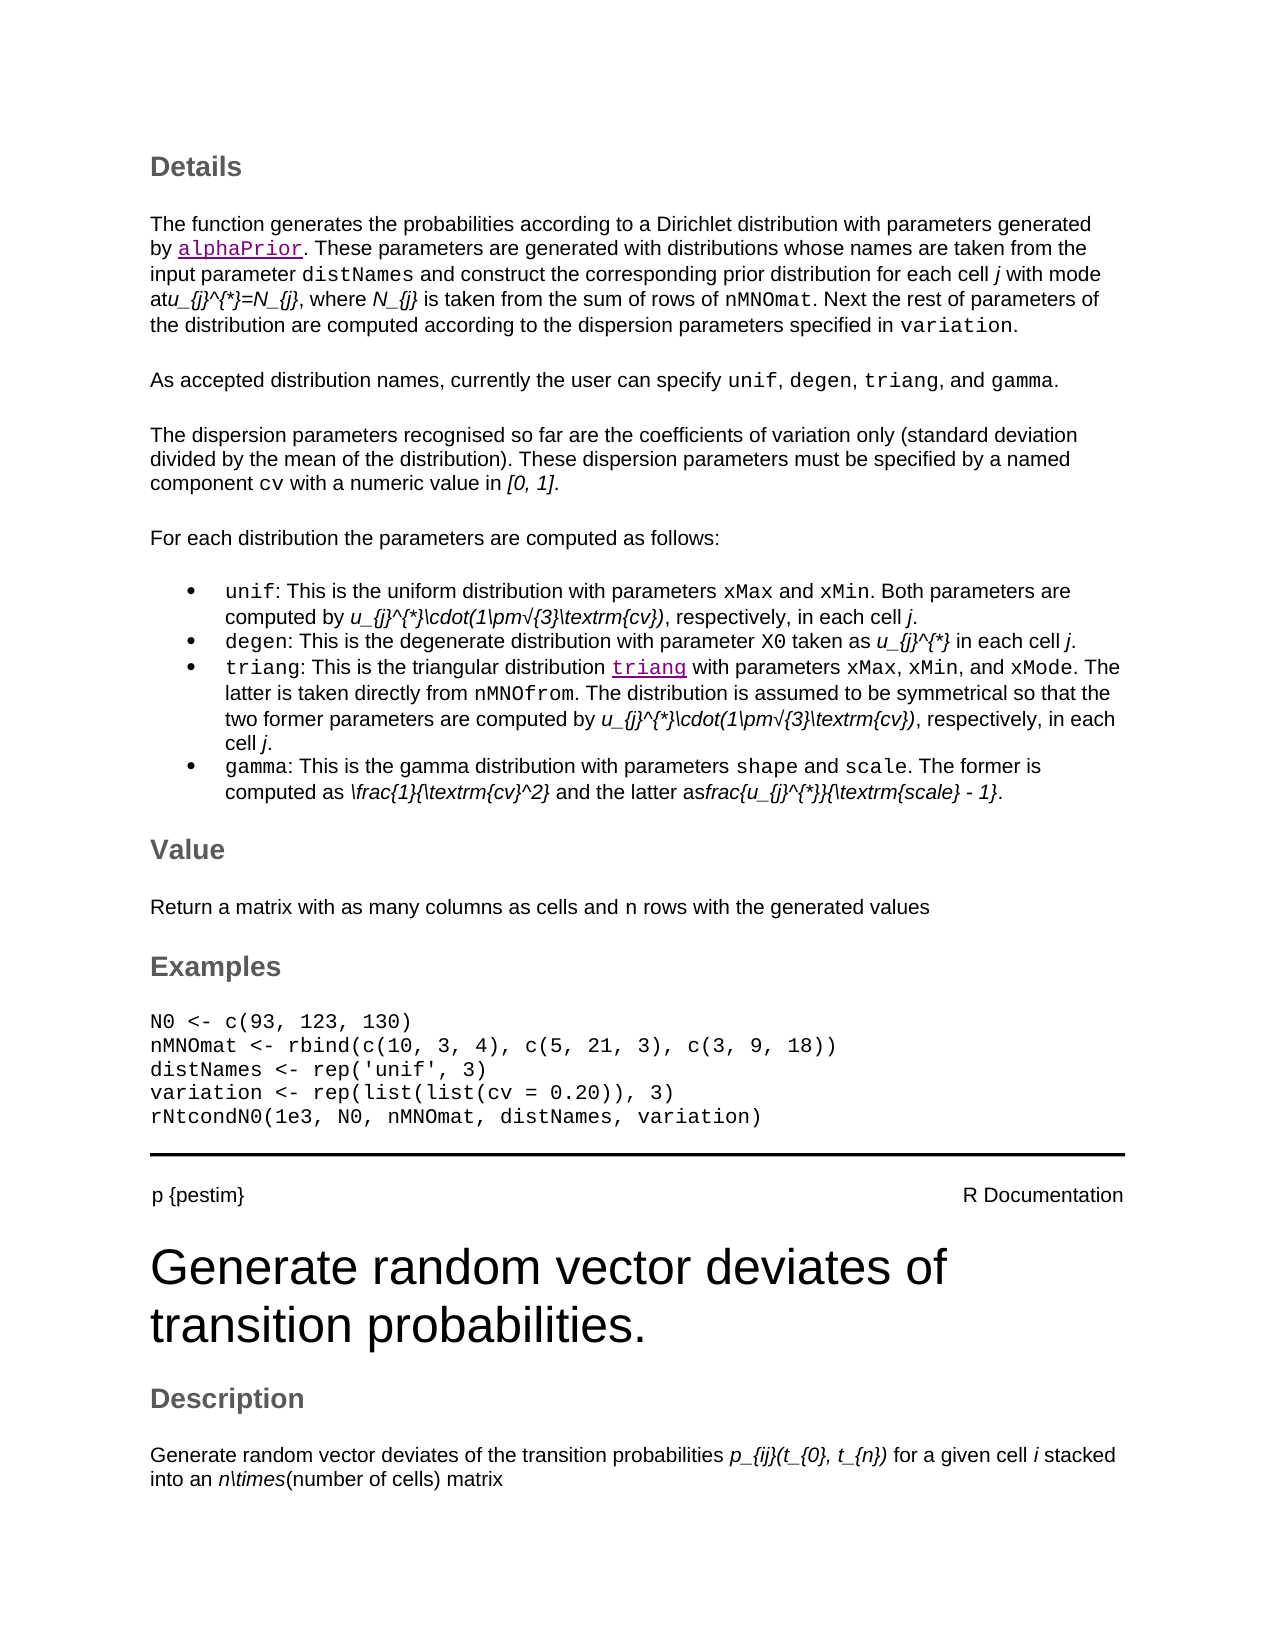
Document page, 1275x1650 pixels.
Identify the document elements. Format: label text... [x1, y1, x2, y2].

list gamma: This is the gamma distribution with parameters shape and scale. The former is computed as \frac{1}{\textrm{cv}^2} and the latter asfrac{u_{j}^{*}}{\textrm{scale} - 1}. [187, 754, 1125, 804]
text nMNOmat <- rbind(c(10, 3, 4), c(5, 21, 3), c(3, 9, 18)) [150, 1035, 1125, 1059]
text variation <- rep(list(list(cv = 0.20)), 3) [150, 1082, 1125, 1106]
list triang: This is the triangular distribution triang with parameters xMax, xMin, and xMode. The latter is taken directly from nMNOfrom. The distribution is assumed to be symmetrical so that the two former parameters are computed by u_{j}^{*}\cdot(1\pm√{3}\textrm{cv}), respectively, in each cell j. [187, 655, 1125, 754]
text As accepted distribution names, currently the user can specify unif, degen, triang, and gamma. [150, 368, 1125, 394]
text Description [150, 1382, 1125, 1414]
text N0 <- c(93, 123, 130) [150, 1011, 1125, 1035]
text distNames <- rep('unif', 3) [150, 1059, 1125, 1082]
text Return a matrix with as many columns as cells and n rows with the generated values [150, 895, 1125, 921]
table_header R Documentation [511, 1181, 1125, 1208]
text rNtcondN0(1e3, N0, nMNOmat, distNames, variation) [150, 1106, 1125, 1129]
text Examples [150, 950, 1125, 982]
table_header p {pestim} [150, 1181, 511, 1208]
text The dispersion parameters recognised so far are the coefficients of variation only (standard deviation divided by the mean of the distribution). These dispersion parameters must be specified by a named component cv with a numeric value in [0, 1]. [150, 423, 1125, 497]
text For each distribution the parameters are computed as follows: [150, 526, 1125, 550]
text Generate random vector deviates of the transition probabilities p_{ij}(t_{0}, t_{n}) for a given cell i stacked into an n\times(number of cells) matrix [150, 1443, 1125, 1491]
text Value [150, 833, 1125, 866]
text Details [150, 150, 1125, 182]
list unif: This is the uniform distribution with parameters xMax and xMin. Both parameters are computed by u_{j}^{*}\cdot(1\pm√{3}\textrm{cv}), respectively, in each cell j. [187, 579, 1125, 629]
text Generate random vector deviates of transition probabilities. [150, 1237, 1125, 1352]
text The function generates the probabilities according to a Dirichlet distribution with parameters generated by alphaPrior. These parameters are generated with distributions whose names are taken from the input parameter distNames and construct the corresponding prior distribution for each cell j with mode atu_{j}^{*}=N_{j}, where N_{j} is taken from the sum of rows of nMNOmat. Next the rest of parameters of the distribution are computed according to the dispersion parameters specified in variation. [150, 212, 1125, 339]
list degen: This is the degenerate distribution with parameter X0 taken as u_{j}^{*} in each cell j. [187, 629, 1125, 655]
